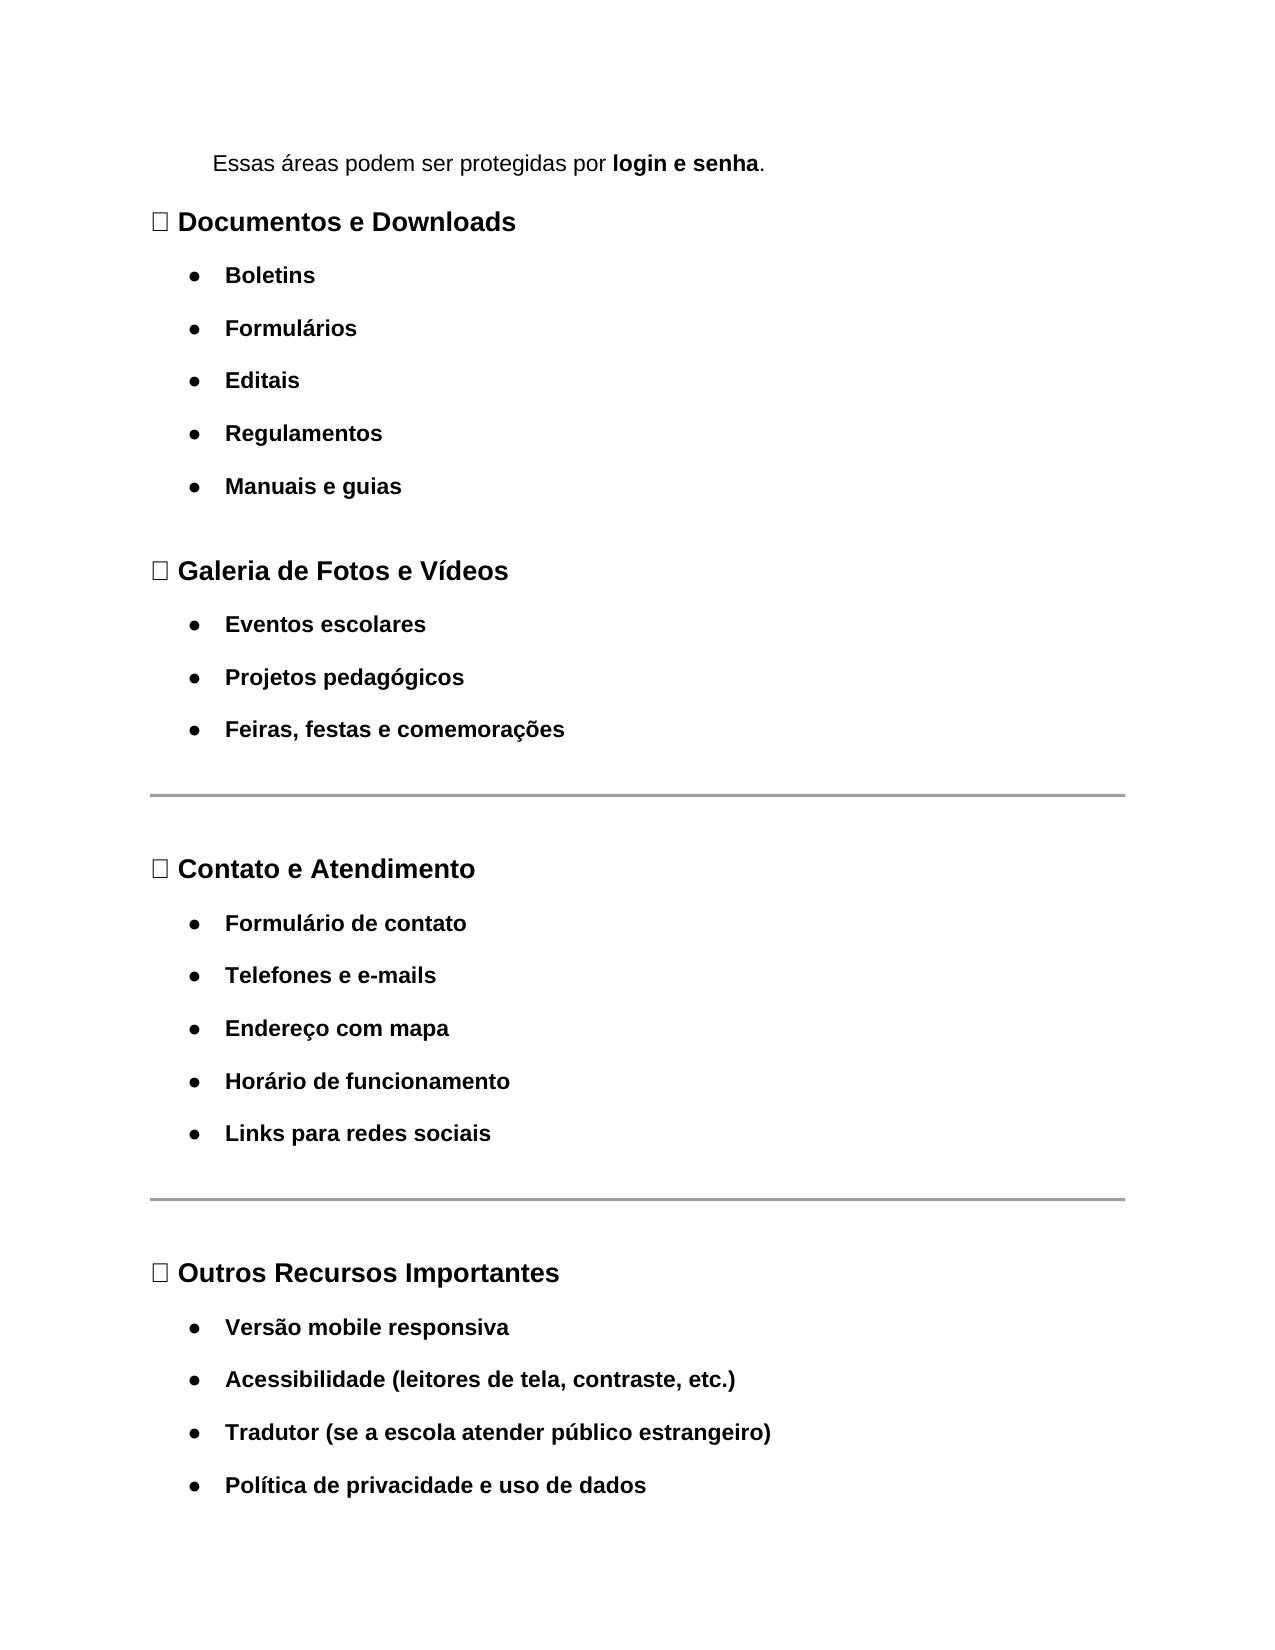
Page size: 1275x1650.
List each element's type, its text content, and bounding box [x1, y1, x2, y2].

text Essas áreas podem ser protegidas por login e senha. [212, 150, 1062, 176]
list Links para redes sociais [187, 1120, 1125, 1173]
list Manuais e guias [187, 473, 1125, 525]
list Feiras, festas e comemorações [187, 716, 1125, 769]
subtitle 💬 Contato e Atendimento [150, 853, 1125, 884]
list Projetos pedagógicos [187, 663, 1125, 716]
list Versão mobile responsiva [187, 1314, 1125, 1366]
list Política de privacidade e uso de dados [187, 1472, 1125, 1498]
list Eventos escolares [187, 611, 1125, 663]
subtitle 📂 Documentos e Downloads [150, 206, 1125, 237]
list Acessibilidade (leitores de tela, contraste, etc.) [187, 1366, 1125, 1419]
list Regulamentos [187, 420, 1125, 473]
subtitle 🌐 Outros Recursos Importantes [150, 1257, 1125, 1289]
list Endereço com mapa [187, 1015, 1125, 1068]
list Formulário de contato [187, 909, 1125, 962]
list Tradutor (se a escola atender público estrangeiro) [187, 1419, 1125, 1472]
list Horário de funcionamento [187, 1068, 1125, 1120]
list Editais [187, 367, 1125, 420]
list Telefones e e-mails [187, 962, 1125, 1015]
list Formulários [187, 314, 1125, 367]
list Boletins [187, 262, 1125, 314]
subtitle 📸 Galeria de Fotos e Vídeos [150, 554, 1125, 586]
